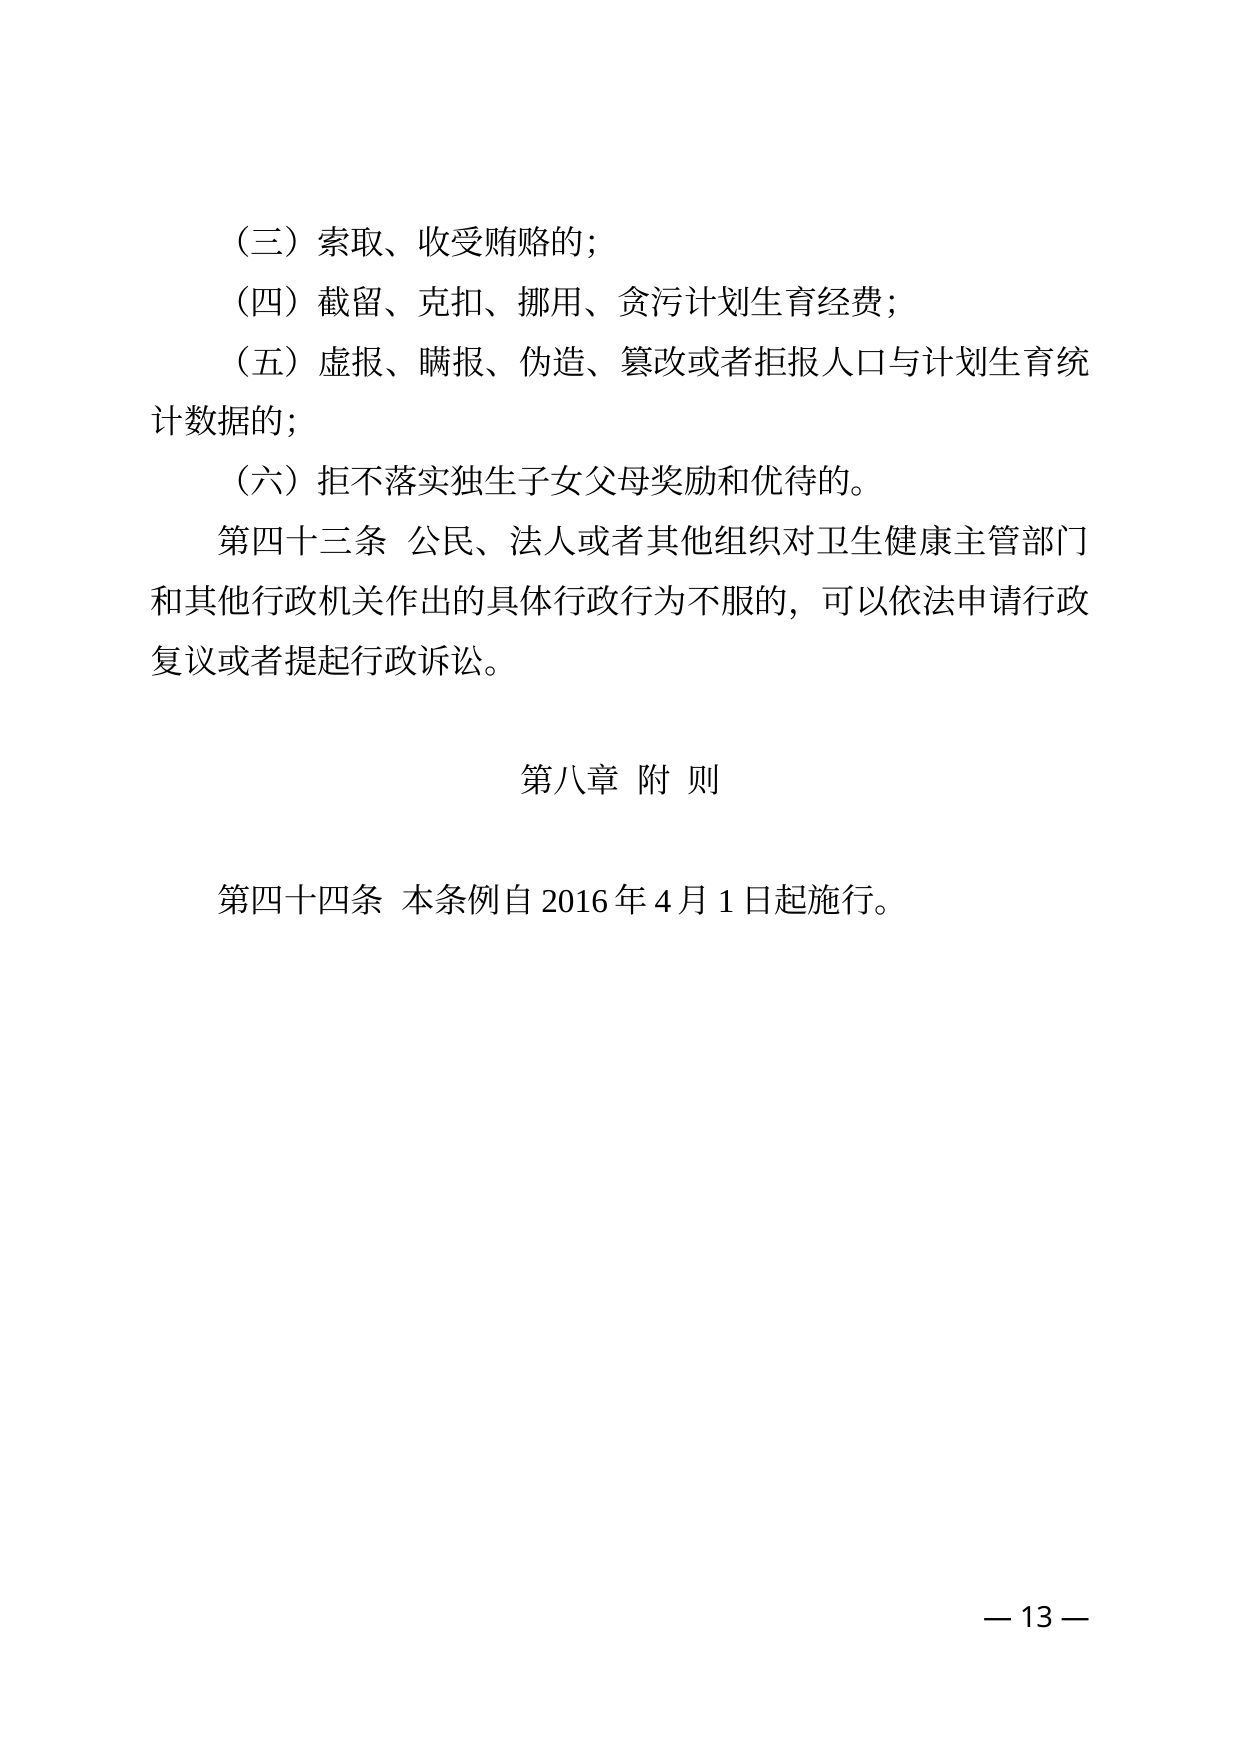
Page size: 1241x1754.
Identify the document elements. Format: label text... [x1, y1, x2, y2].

text （五）虚报、瞒报、伪造、篡改或者拒报人口与计划生育统计数据的； [151, 326, 1089, 446]
text （三）索取、收受贿赂的； [151, 207, 1089, 266]
text （六）拒不落实独生子女父母奖励和优待的。 [151, 446, 1089, 506]
text 第四十四条 本条例自2016年4月1日起施行。 [151, 864, 1089, 924]
text 第四十三条 公民、法人或者其他组织对卫生健康主管部门和其他行政机关作出的具体行政行为不服的，可以依法申请行政复议或者提起行政诉讼。 [151, 506, 1089, 685]
text （四）截留、克扣、挪用、贪污计划生育经费； [151, 266, 1089, 326]
text 第八章 附 则 [151, 745, 1089, 804]
